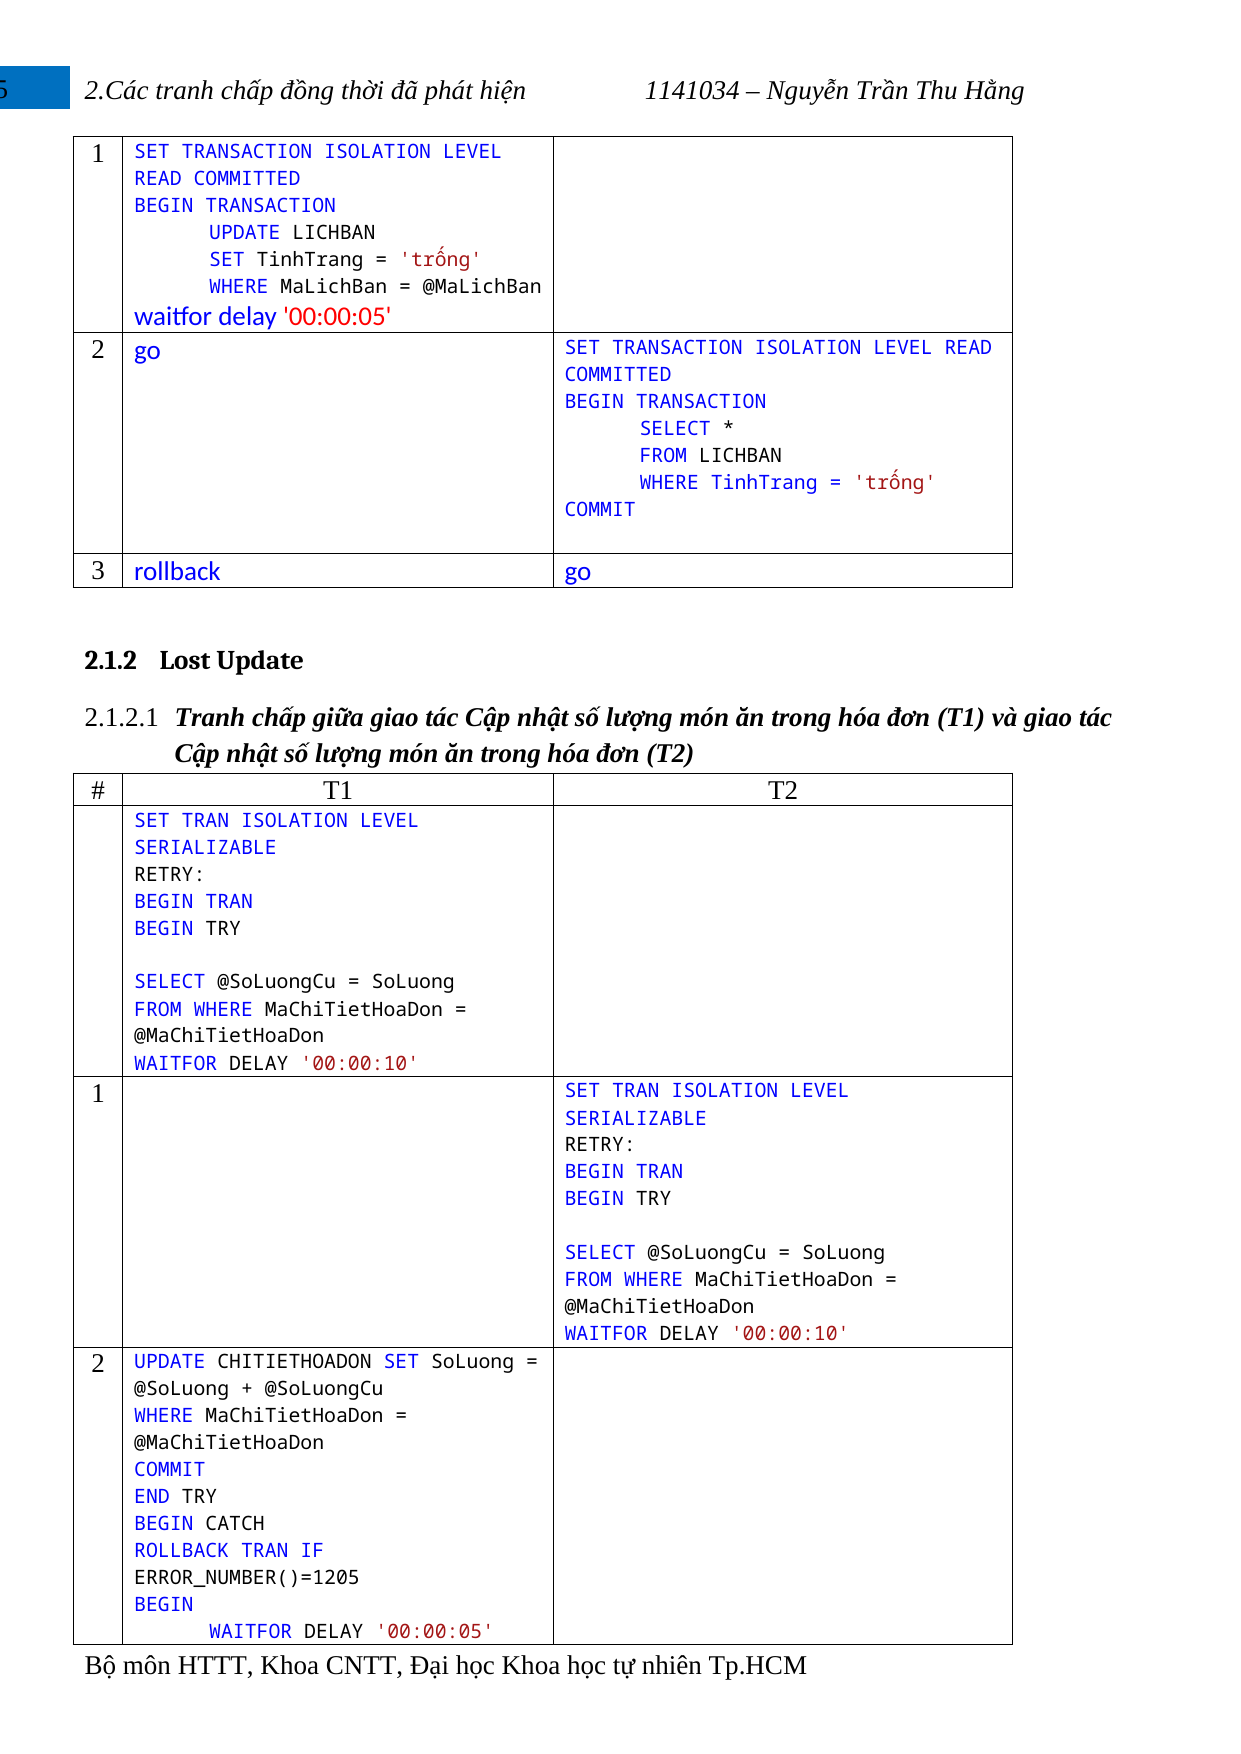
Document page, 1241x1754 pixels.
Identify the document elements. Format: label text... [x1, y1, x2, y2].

table_cell 1 [74, 1077, 122, 1347]
table_cell [554, 137, 1012, 332]
table_cell 2 [74, 333, 122, 553]
table_cell SET TRAN ISOLATION LEVEL SERIALIZABLE RETRY: BEGIN TRAN BEGIN TRY SELECT @SoLuongCu = SoLuong FROM WHERE MaChiTietHoaDon = @MaChiTietHoaDon WAITFOR DELAY '00:00:10' [554, 1077, 1012, 1347]
table_cell 2 [74, 1348, 122, 1644]
table_cell go [123, 333, 553, 553]
table_header T1 [123, 774, 553, 805]
table_cell [123, 1077, 553, 1347]
table_cell [554, 1348, 1012, 1644]
table_cell [74, 806, 122, 1076]
table_cell go [554, 554, 1012, 587]
table_cell 1 [74, 137, 122, 332]
table_cell rollback [123, 554, 553, 587]
table_cell [554, 806, 1012, 1076]
table_cell SET TRANSACTION ISOLATION LEVEL READ COMMITTED BEGIN TRANSACTION UPDATE LICHBAN SET TinhTrang = 'trống' WHERE MaLichBan = @MaLichBan waitfor delay '00:00:05' [123, 137, 553, 332]
table_cell SET TRAN ISOLATION LEVEL SERIALIZABLE RETRY: BEGIN TRAN BEGIN TRY SELECT @SoLuongCu = SoLuong FROM WHERE MaChiTietHoaDon = @MaChiTietHoaDon WAITFOR DELAY '00:00:10' [123, 806, 553, 1076]
table_header T2 [554, 774, 1012, 805]
table_header # [74, 774, 122, 805]
subtitle Tranh chấp giữa giao tác Cập nhật số lượng món ăn trong hóa đơn (T1) và giao tác Cập nhật số lượng món ăn trong hóa đơn (T2) [84, 701, 1153, 768]
subtitle Lost Update [84, 645, 1153, 676]
table_cell SET TRANSACTION ISOLATION LEVEL READ COMMITTED BEGIN TRANSACTION SELECT * FROM LICHBAN WHERE TinhTrang = 'trống' COMMIT [554, 333, 1012, 553]
table_cell 3 [74, 554, 122, 587]
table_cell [123, 1348, 553, 1644]
